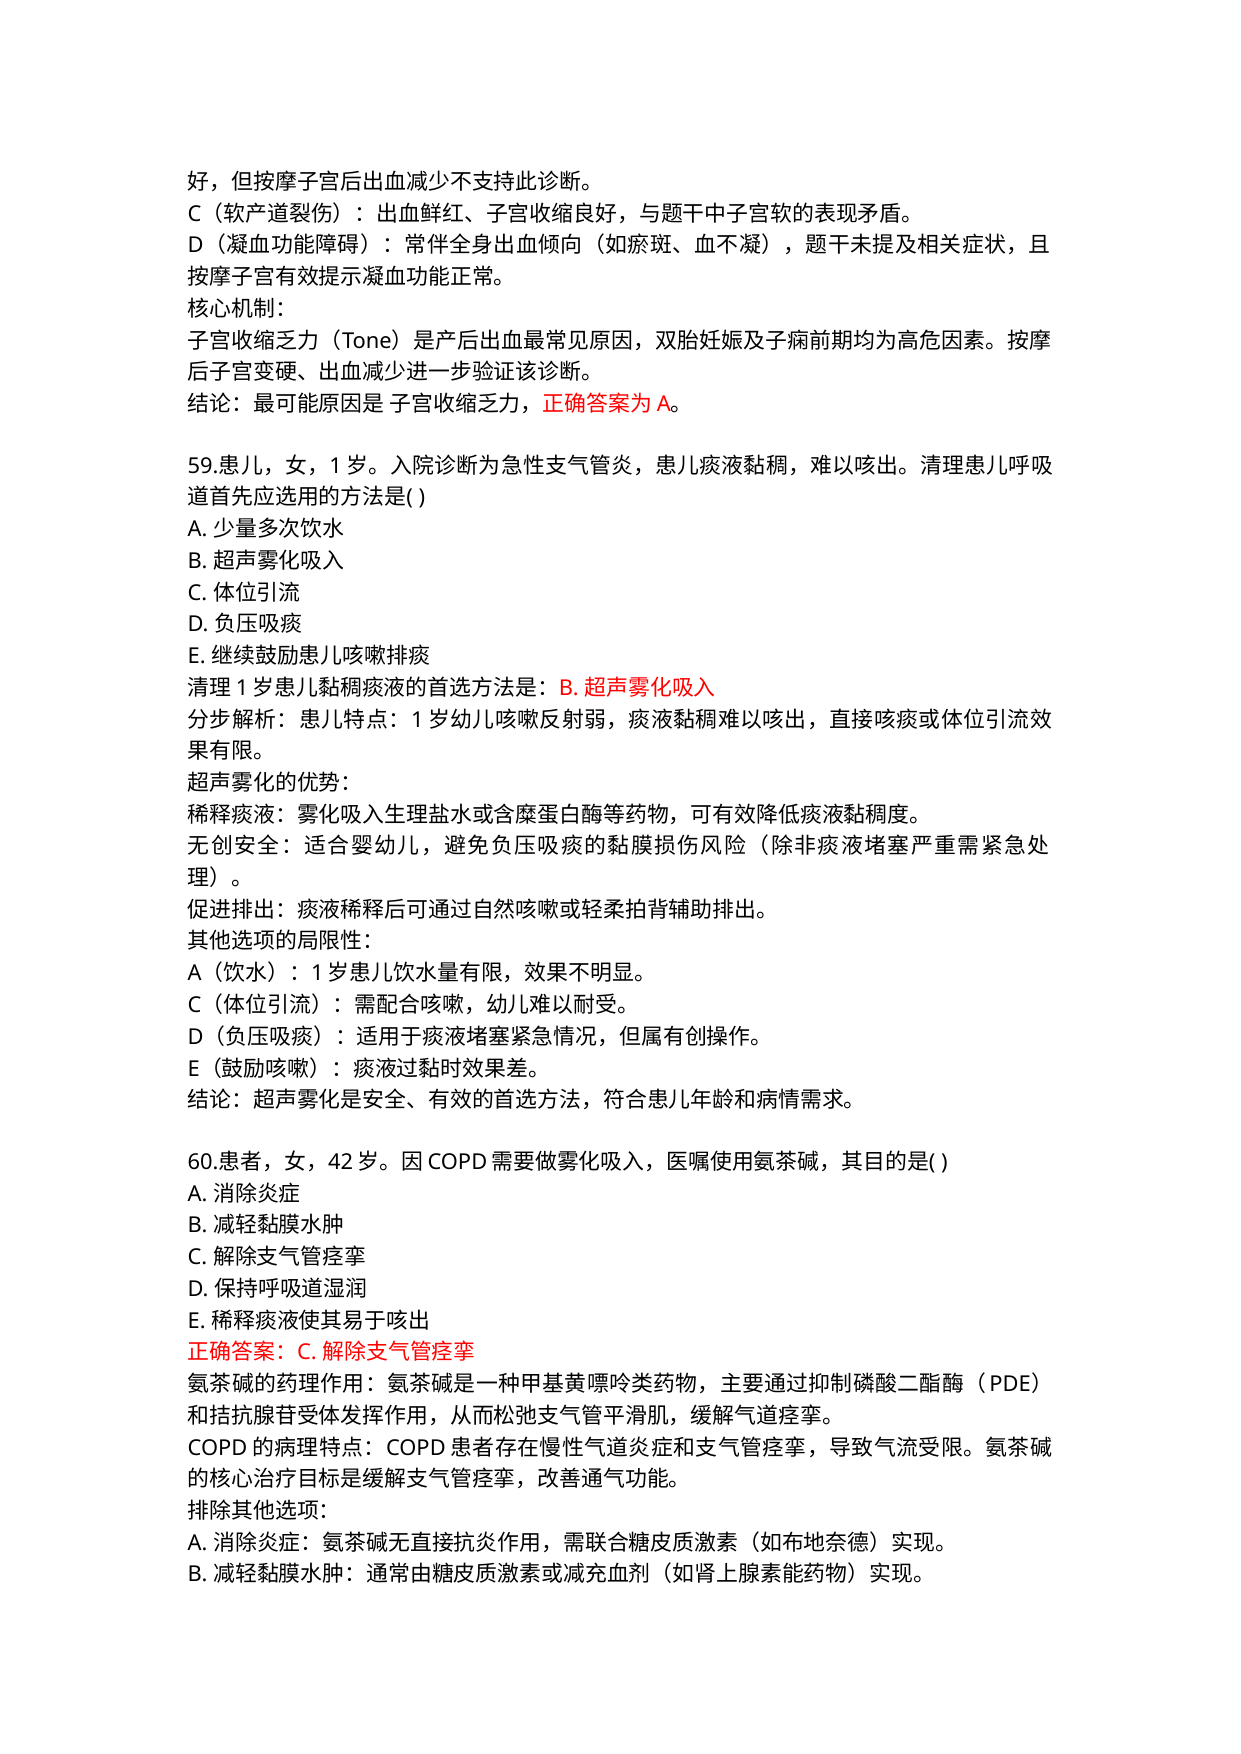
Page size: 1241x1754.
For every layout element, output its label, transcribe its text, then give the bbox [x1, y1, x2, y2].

text C（体位引流）：需配合咳嗽，幼儿难以耐受。 [187, 987, 1053, 1019]
text 排除其他选项： [187, 1493, 1053, 1525]
text B. 超声雾化吸入 [187, 543, 1053, 575]
text D（负压吸痰）：适用于痰液堵塞紧急情况，但属有创操作。 [187, 1019, 1053, 1051]
text A（饮水）：1岁患儿饮水量有限，效果不明显。 [187, 955, 1053, 987]
text B. 减轻黏膜水肿 [187, 1207, 1053, 1239]
text E. 稀释痰液使其易于咳出 [187, 1303, 1053, 1334]
text 结论：超声雾化是安全、有效的首选方法，符合患儿年龄和病情需求。 [187, 1082, 1053, 1114]
text 无创安全：适合婴幼儿，避免负压吸痰的黏膜损伤风险（除非痰液堵塞严重需紧急处理）。 [187, 828, 1053, 892]
text A. 消除炎症 [187, 1176, 1053, 1207]
text 59.患儿，女，1岁。入院诊断为急性支气管炎，患儿痰液黏稠，难以咳出。清理患儿呼吸道首先应选用的方法是( ) [187, 448, 1053, 511]
text 60.患者，女，42岁。因COPD需要做雾化吸入，医嘱使用氨茶碱，其目的是( ) [187, 1144, 1053, 1176]
text 子宫收缩乏力（Tone）是产后出血最常见原因，双胎妊娠及子痫前期均为高危因素。按摩后子宫变硬、出血减少进一步验证该诊断。 [187, 323, 1053, 386]
text 氨茶碱的药理作用：氨茶碱是一种甲基黄嘌呤类药物，主要通过抑制磷酸二酯酶（PDE）和拮抗腺苷受体发挥作用，从而松弛支气管平滑肌，缓解气道痉挛。 [187, 1366, 1053, 1429]
text C. 解除支气管痉挛 [187, 1239, 1053, 1271]
text A. 消除炎症：氨茶碱无直接抗炎作用，需联合糖皮质激素（如布地奈德）实现。 [187, 1525, 1053, 1556]
text E. 继续鼓励患儿咳嗽排痰 [187, 638, 1053, 670]
text COPD的病理特点：COPD患者存在慢性气道炎症和支气管痉挛，导致气流受限。氨茶碱的核心治疗目标是缓解支气管痉挛，改善通气功能。 [187, 1429, 1053, 1493]
text A. 少量多次饮水 [187, 511, 1053, 543]
text D（凝血功能障碍）：常伴全身出血倾向（如瘀斑、血不凝），题干未提及相关症状，且按摩子宫有效提示凝血功能正常。 [187, 227, 1053, 291]
text 稀释痰液：雾化吸入生理盐水或含糜蛋白酶等药物，可有效降低痰液黏稠度。 [187, 797, 1053, 828]
text 其他选项的局限性： [187, 923, 1053, 955]
text 正确答案：C. 解除支气管痉挛 [187, 1334, 1053, 1366]
text 清理1岁患儿黏稠痰液的首选方法是：B. 超声雾化吸入 [187, 670, 1053, 702]
text 促进排出：痰液稀释后可通过自然咳嗽或轻柔拍背辅助排出。 [187, 892, 1053, 923]
text 分步解析：患儿特点：1岁幼儿咳嗽反射弱，痰液黏稠难以咳出，直接咳痰或体位引流效果有限。 [187, 702, 1053, 765]
text E（鼓励咳嗽）：痰液过黏时效果差。 [187, 1051, 1053, 1082]
text 核心机制： [187, 291, 1053, 323]
text B. 减轻黏膜水肿：通常由糖皮质激素或减充血剂（如肾上腺素能药物）实现。 [187, 1556, 1053, 1588]
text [179, 162, 1061, 196]
text C（软产道裂伤）：出血鲜红、子宫收缩良好，与题干中子宫软的表现矛盾。 [187, 196, 1053, 227]
text D. 保持呼吸道湿润 [187, 1271, 1053, 1303]
text C. 体位引流 [187, 575, 1053, 606]
text 超声雾化的优势： [187, 765, 1053, 797]
text 结论：最可能原因是 子宫收缩乏力，正确答案为 A。 [187, 386, 1053, 418]
text D. 负压吸痰 [187, 606, 1053, 638]
